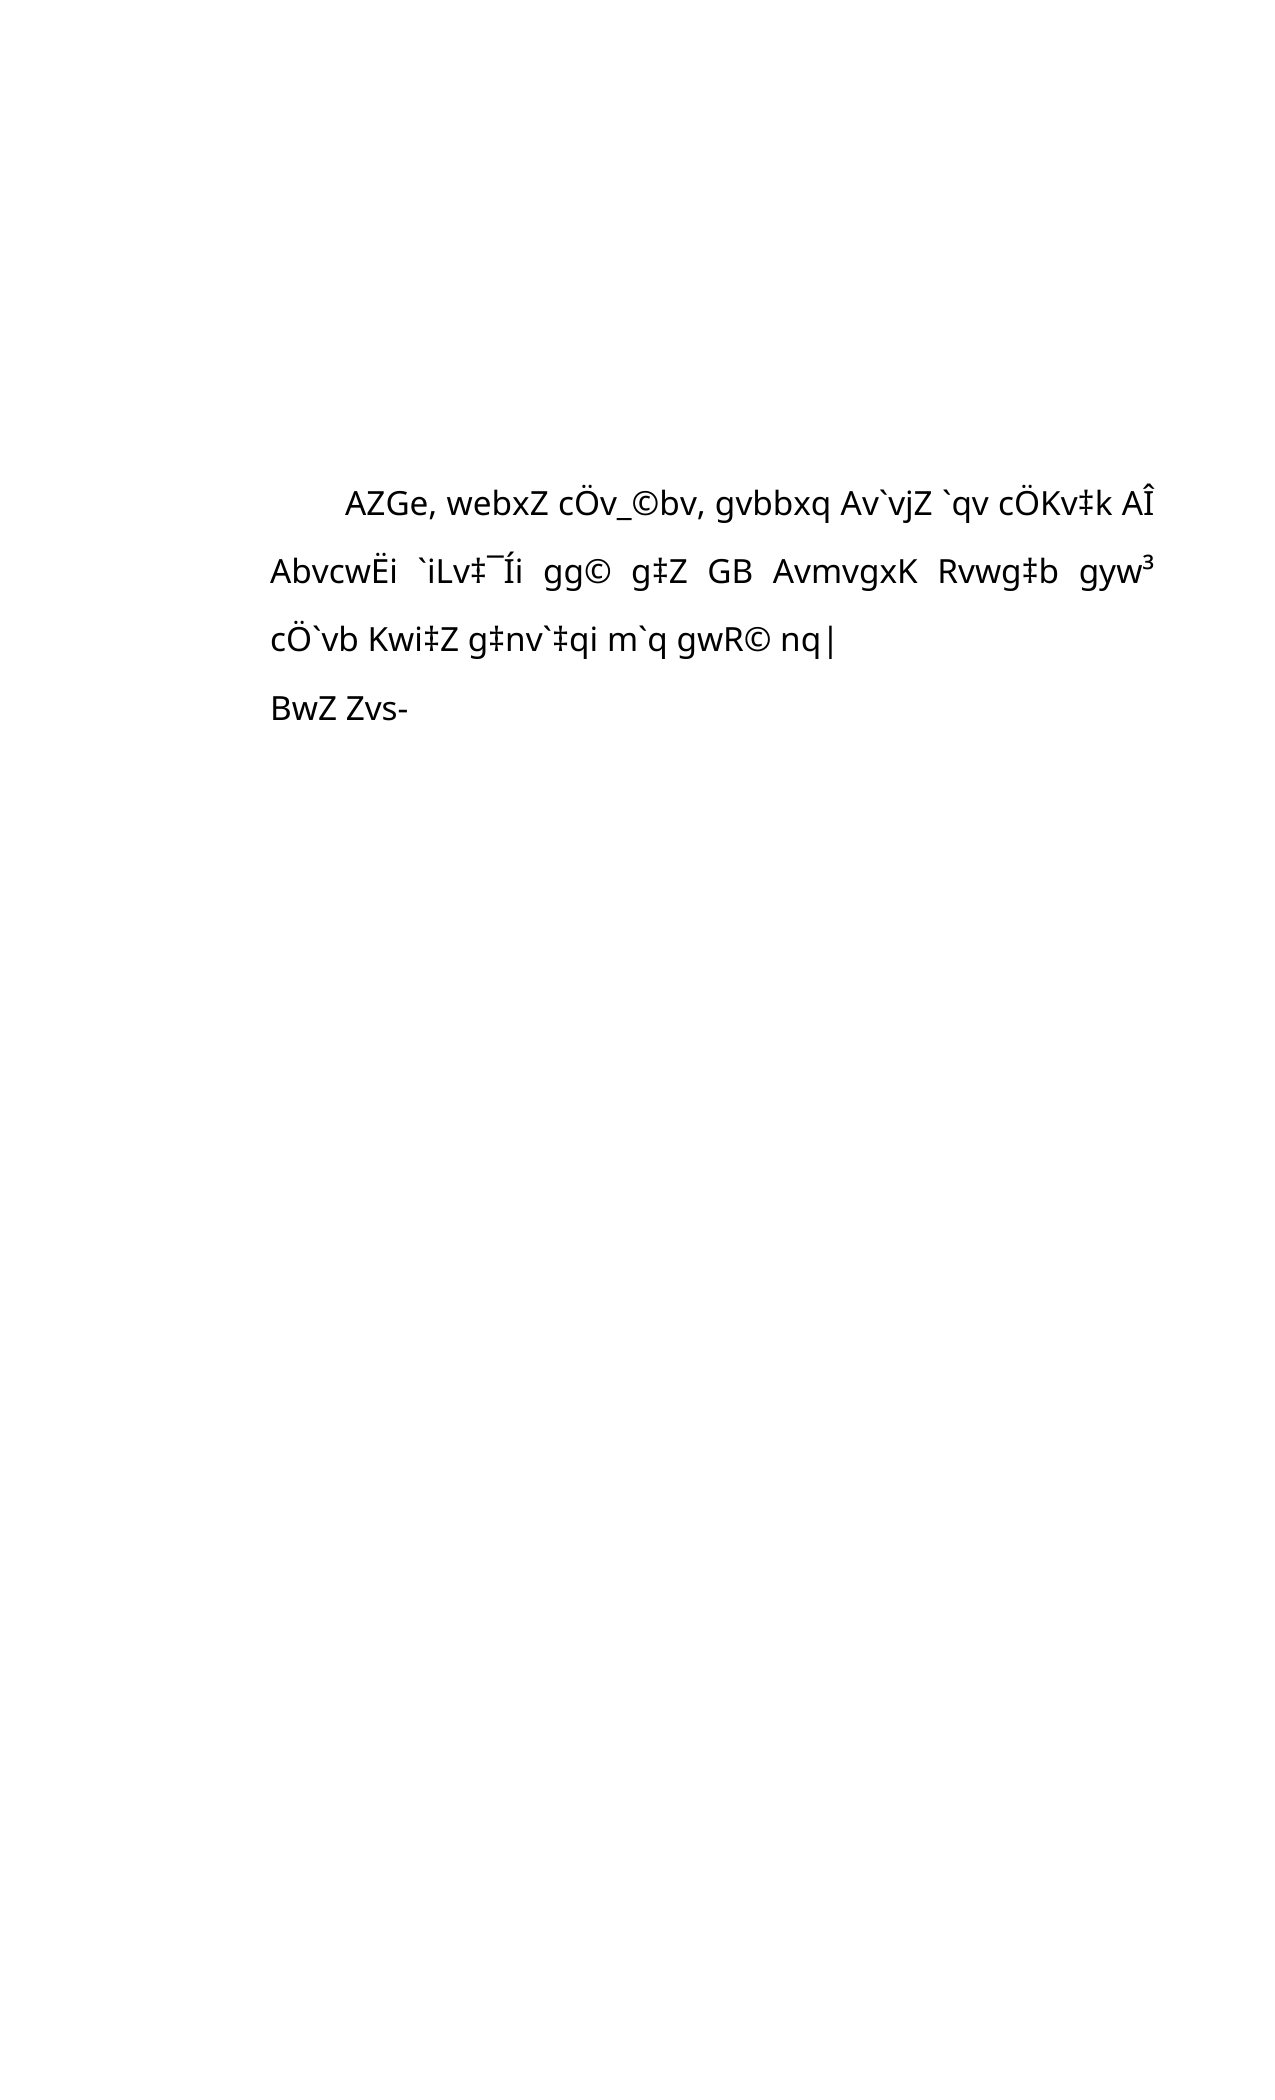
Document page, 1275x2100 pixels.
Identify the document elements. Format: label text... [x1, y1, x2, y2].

list AZGe, webxZ cÖv_©bv, gvbbxq Av`vjZ `qv cÖKv‡k AÎ AbvcwËi `iLv‡¯Íi gg© g‡Z GB AvmvgxK Rvwg‡b gyw³ cÖ`vb Kwi‡Z g‡nv`‡qi m`q gwR© nq| [270, 480, 1155, 662]
text BwZ Zvs- [270, 684, 1155, 730]
